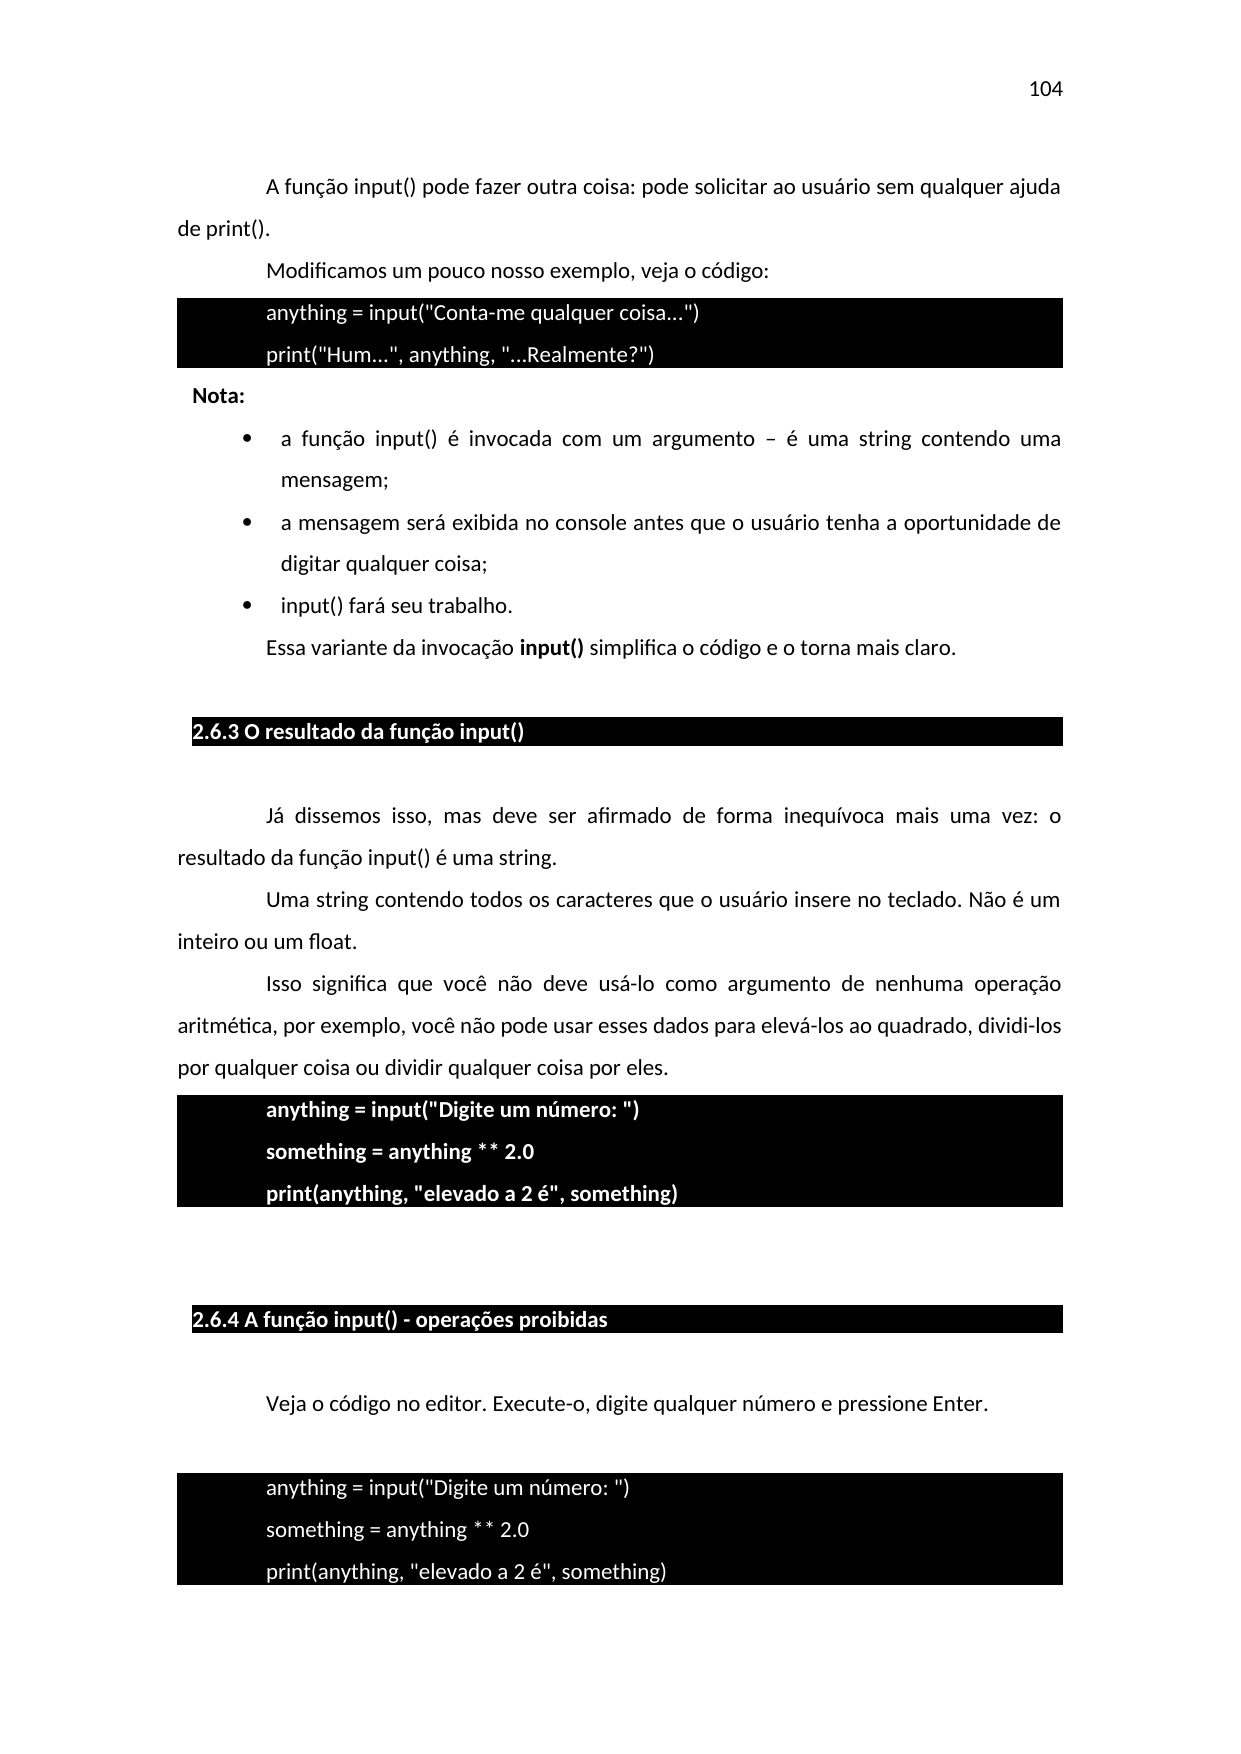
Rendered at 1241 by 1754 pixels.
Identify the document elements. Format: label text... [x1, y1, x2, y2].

list input() fará seu trabalho. [243, 592, 1063, 619]
text anything = input("Digite um número: ") [177, 1473, 1063, 1501]
text Modificamos um pouco nosso exemplo, veja o código: [177, 256, 1063, 284]
text anything = input("Conta-me qualquer coisa...") [177, 298, 1063, 326]
text something = anything ** 2.0 [177, 1515, 1063, 1543]
list a mensagem será exibida no console antes que o usuário tenha a oportunidade de digitar qualquer coisa; [243, 508, 1063, 578]
text print(anything, "elevado a 2 é", something) [177, 1557, 1063, 1585]
text A função input() pode fazer outra coisa: pode solicitar ao usuário sem qualquer ajuda de print(). [177, 172, 1063, 242]
text Nota: [192, 382, 1063, 410]
text 2.6.3 O resultado da função input() [192, 717, 1063, 746]
text Essa variante da invocação input() simplifica o código e o torna mais claro. [177, 633, 1063, 662]
text something = anything ** 2.0 [177, 1137, 1063, 1165]
text anything = input("Digite um número: ") [177, 1095, 1063, 1123]
text Veja o código no editor. Execute-o, digite qualquer número e pressione Enter. [177, 1389, 1063, 1417]
text 2.6.4 A função input() - operações proibidas [192, 1305, 1063, 1333]
text print("Hum...", anything, "...Realmente?") [177, 340, 1063, 368]
list a função input() é invocada com um argumento ‒ é uma string contendo uma mensagem; [243, 424, 1063, 494]
text Uma string contendo todos os caracteres que o usuário insere no teclado. Não é um inteiro ou um float. [177, 885, 1063, 955]
text Isso significa que você não deve usá-lo como argumento de nenhuma operação aritmética, por exemplo, você não pode usar esses dados para elevá-los ao quadrado, dividi-los por qualquer coisa ou dividir qualquer coisa por eles. [177, 969, 1063, 1081]
text Já dissemos isso, mas deve ser afirmado de forma inequívoca mais uma vez: o resultado da função input() é uma string. [177, 801, 1063, 871]
text print(anything, "elevado a 2 é", something) [177, 1179, 1063, 1207]
